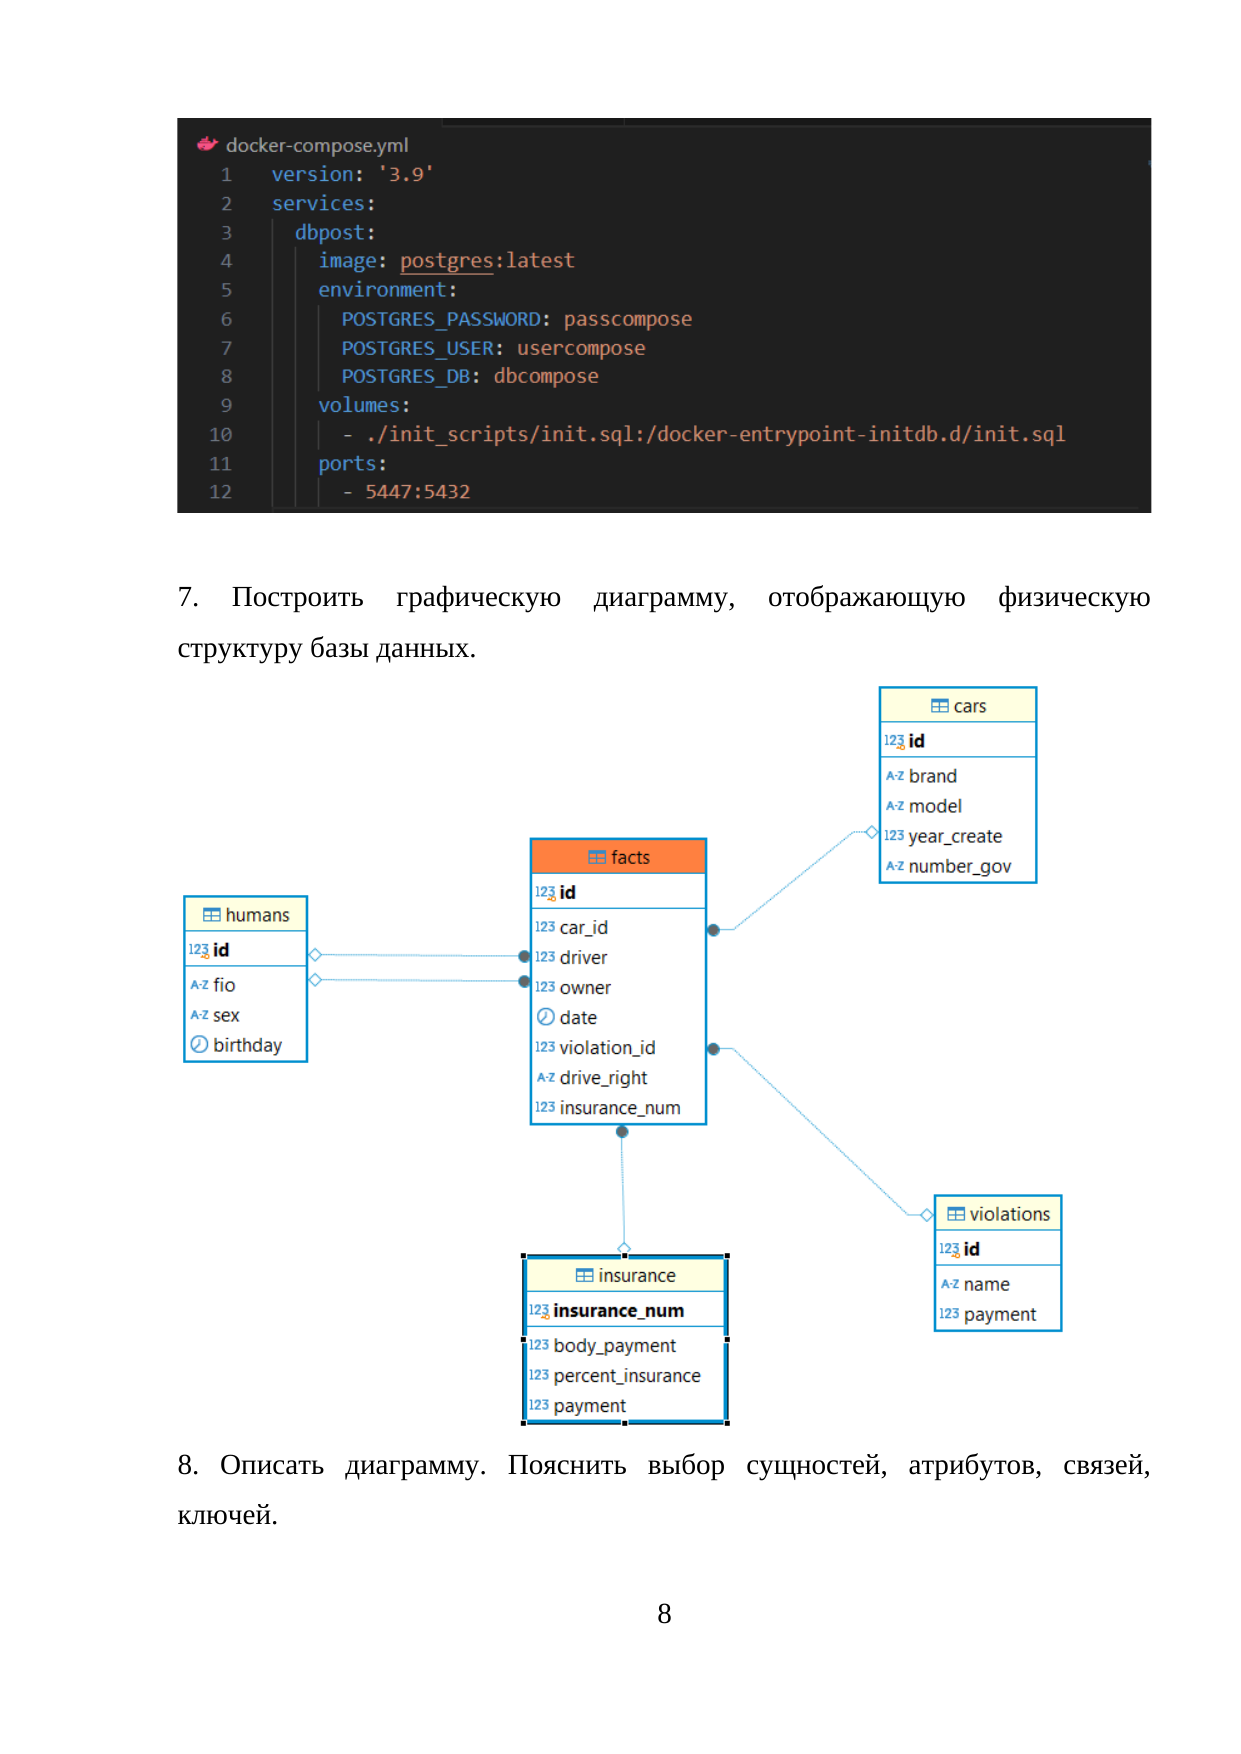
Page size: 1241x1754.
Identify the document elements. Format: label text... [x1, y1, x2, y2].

picture [177, 118, 1152, 513]
text 8. Описать диаграмму. Пояснить выбор сущностей, атрибутов, связей, ключей. [177, 1447, 1152, 1531]
text 7. Построить графическую диаграмму, отображающую физическую структуру базы данных. [177, 579, 1152, 663]
picture [177, 680, 1069, 1431]
